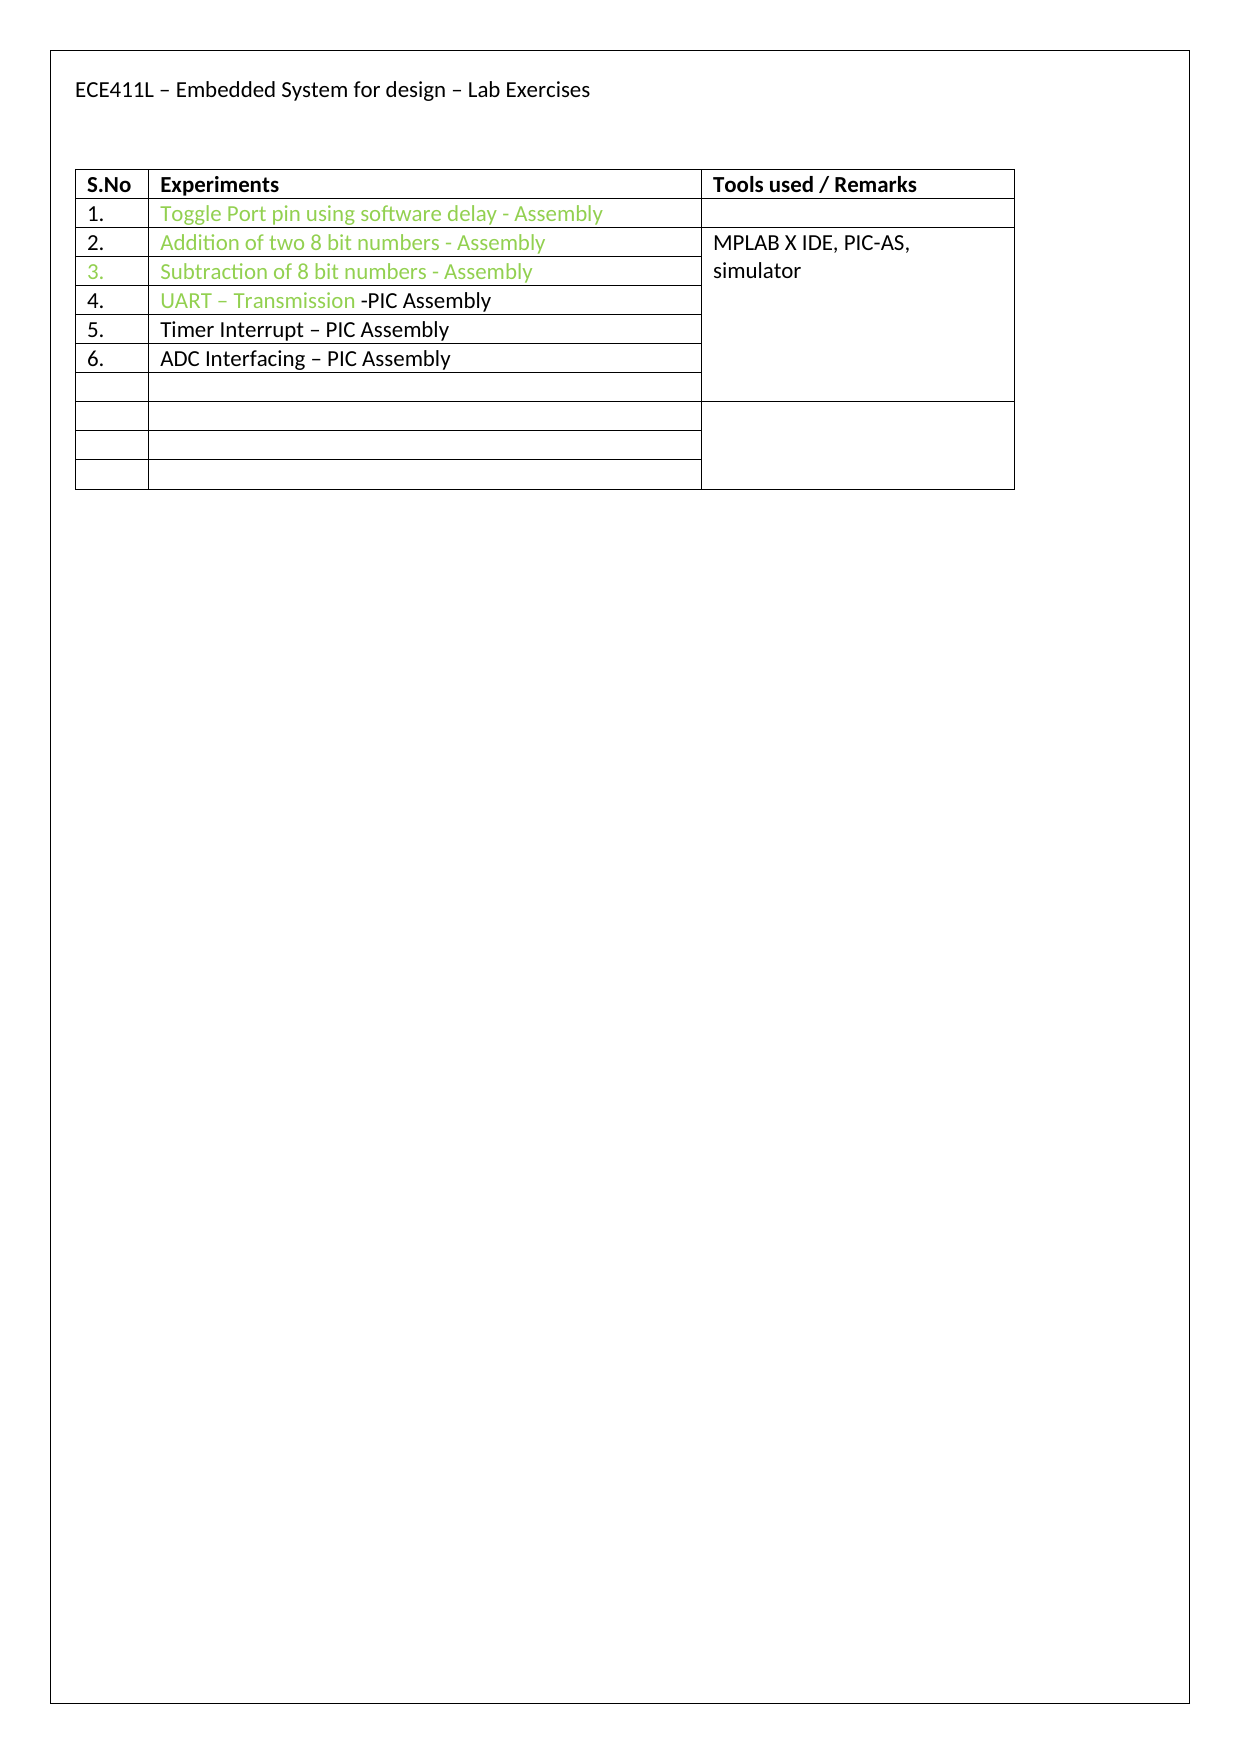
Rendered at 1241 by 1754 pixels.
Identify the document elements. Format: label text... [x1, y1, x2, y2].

table_cell [149, 431, 701, 459]
table_cell [149, 460, 701, 488]
table_cell ADC Interfacing – PIC Assembly [149, 344, 701, 372]
table_cell Toggle Port pin using software delay - Assembly [149, 199, 701, 227]
table_cell [76, 431, 148, 459]
table_cell [702, 199, 1014, 227]
text ECE411L – Embedded System for design – Lab Exercises [75, 75, 1165, 103]
table_cell 6. [76, 344, 148, 372]
table_cell [76, 373, 148, 401]
table_cell UART – Transmission -PIC Assembly [149, 286, 701, 314]
table_cell 1. [76, 199, 148, 227]
table_cell 4. [76, 286, 148, 314]
table_header Experiments [149, 170, 701, 198]
table_cell 3. [76, 257, 148, 285]
table_cell Addition of two 8 bit numbers - Assembly [149, 228, 701, 256]
table_cell [76, 402, 148, 430]
table_cell [76, 460, 148, 488]
table_cell Timer Interrupt – PIC Assembly [149, 315, 701, 343]
table_cell 2. [76, 228, 148, 256]
table_cell MPLAB X IDE, PIC-AS, simulator [702, 228, 1014, 401]
table_cell Subtraction of 8 bit numbers - Assembly [149, 257, 701, 285]
table_cell [149, 373, 701, 401]
table_cell [149, 402, 701, 430]
table_header Tools used / Remarks [702, 170, 1014, 198]
table_cell [702, 402, 1014, 488]
table_header S.No [76, 170, 148, 198]
table_cell 5. [76, 315, 148, 343]
